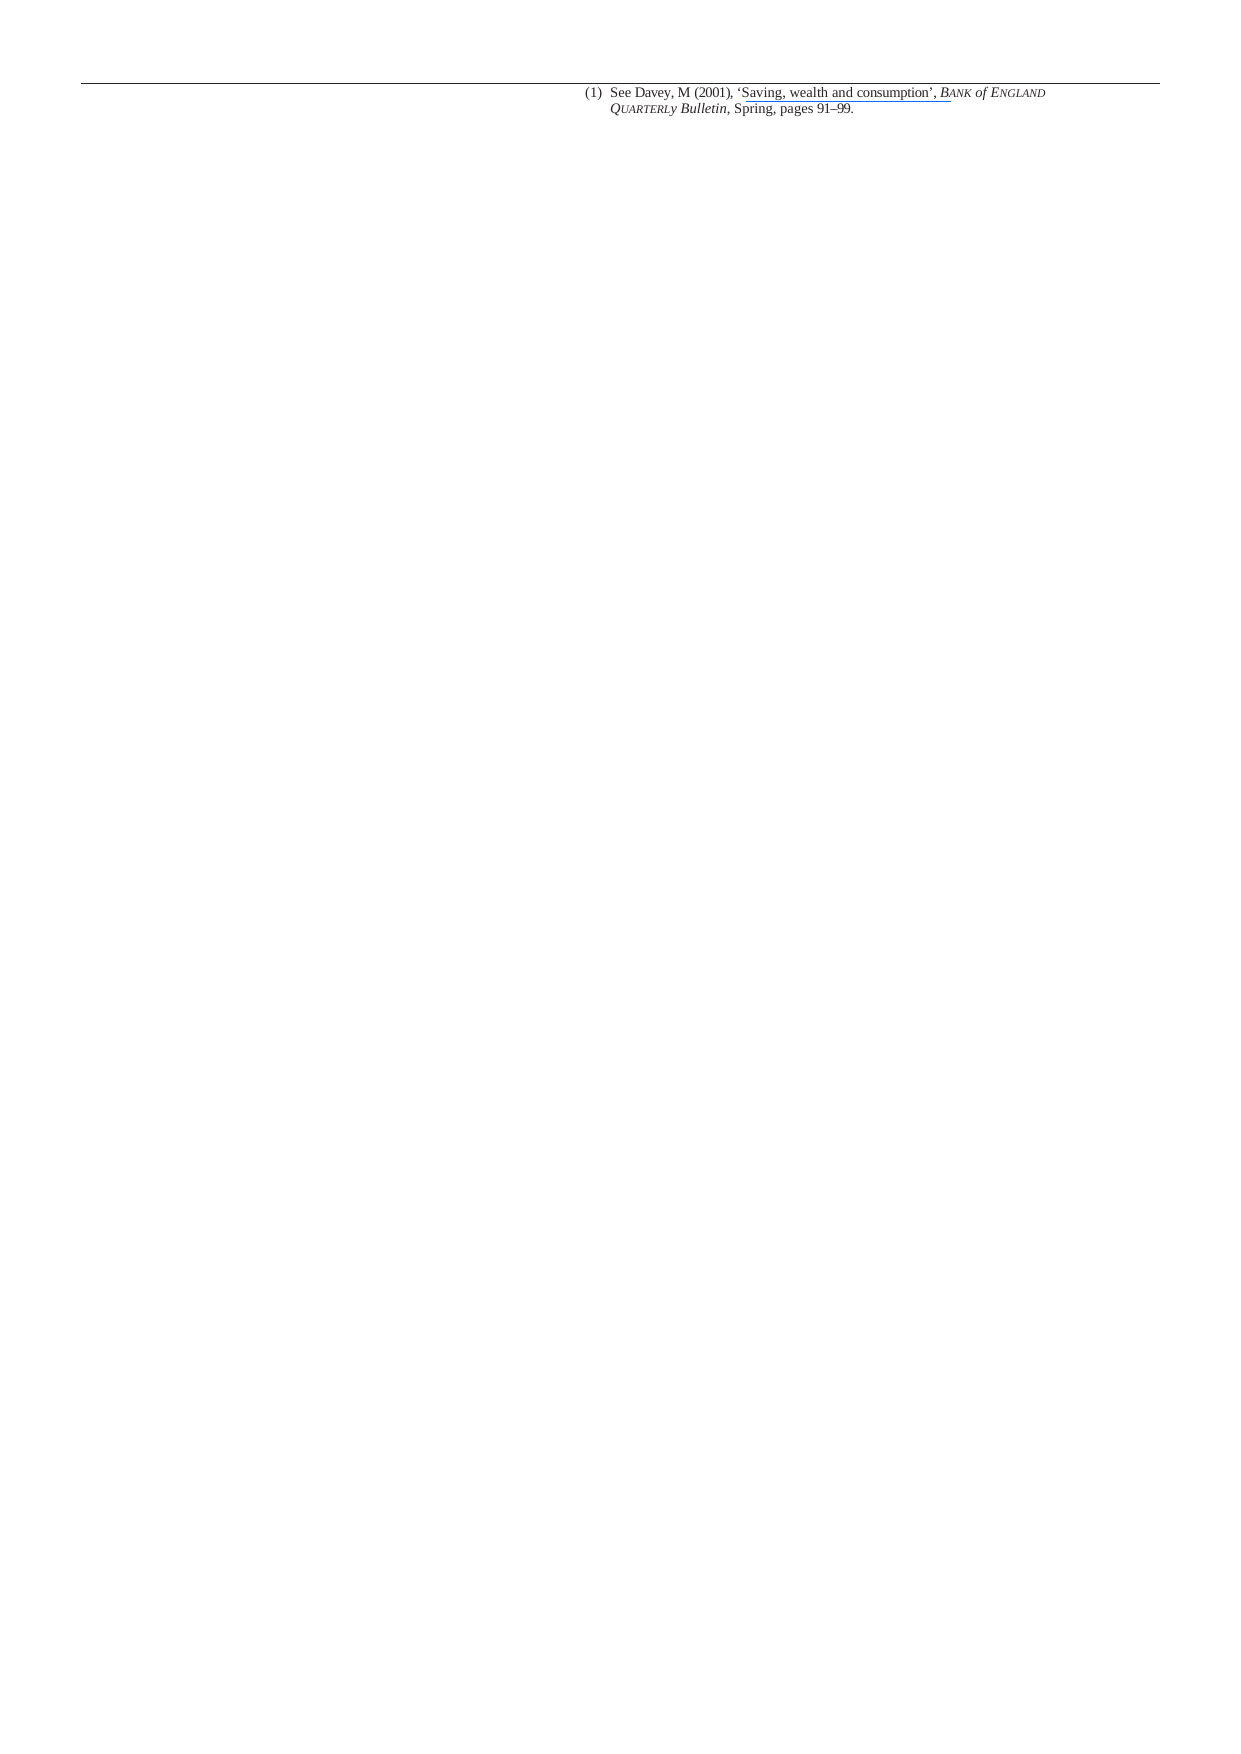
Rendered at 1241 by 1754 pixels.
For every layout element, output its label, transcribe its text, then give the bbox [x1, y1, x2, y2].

list See Davey, M (2001), ‘Saving, wealth and consumption’, Bank of England Quarterly Bulletin, Spring, pages 91–99. [585, 83, 1050, 117]
